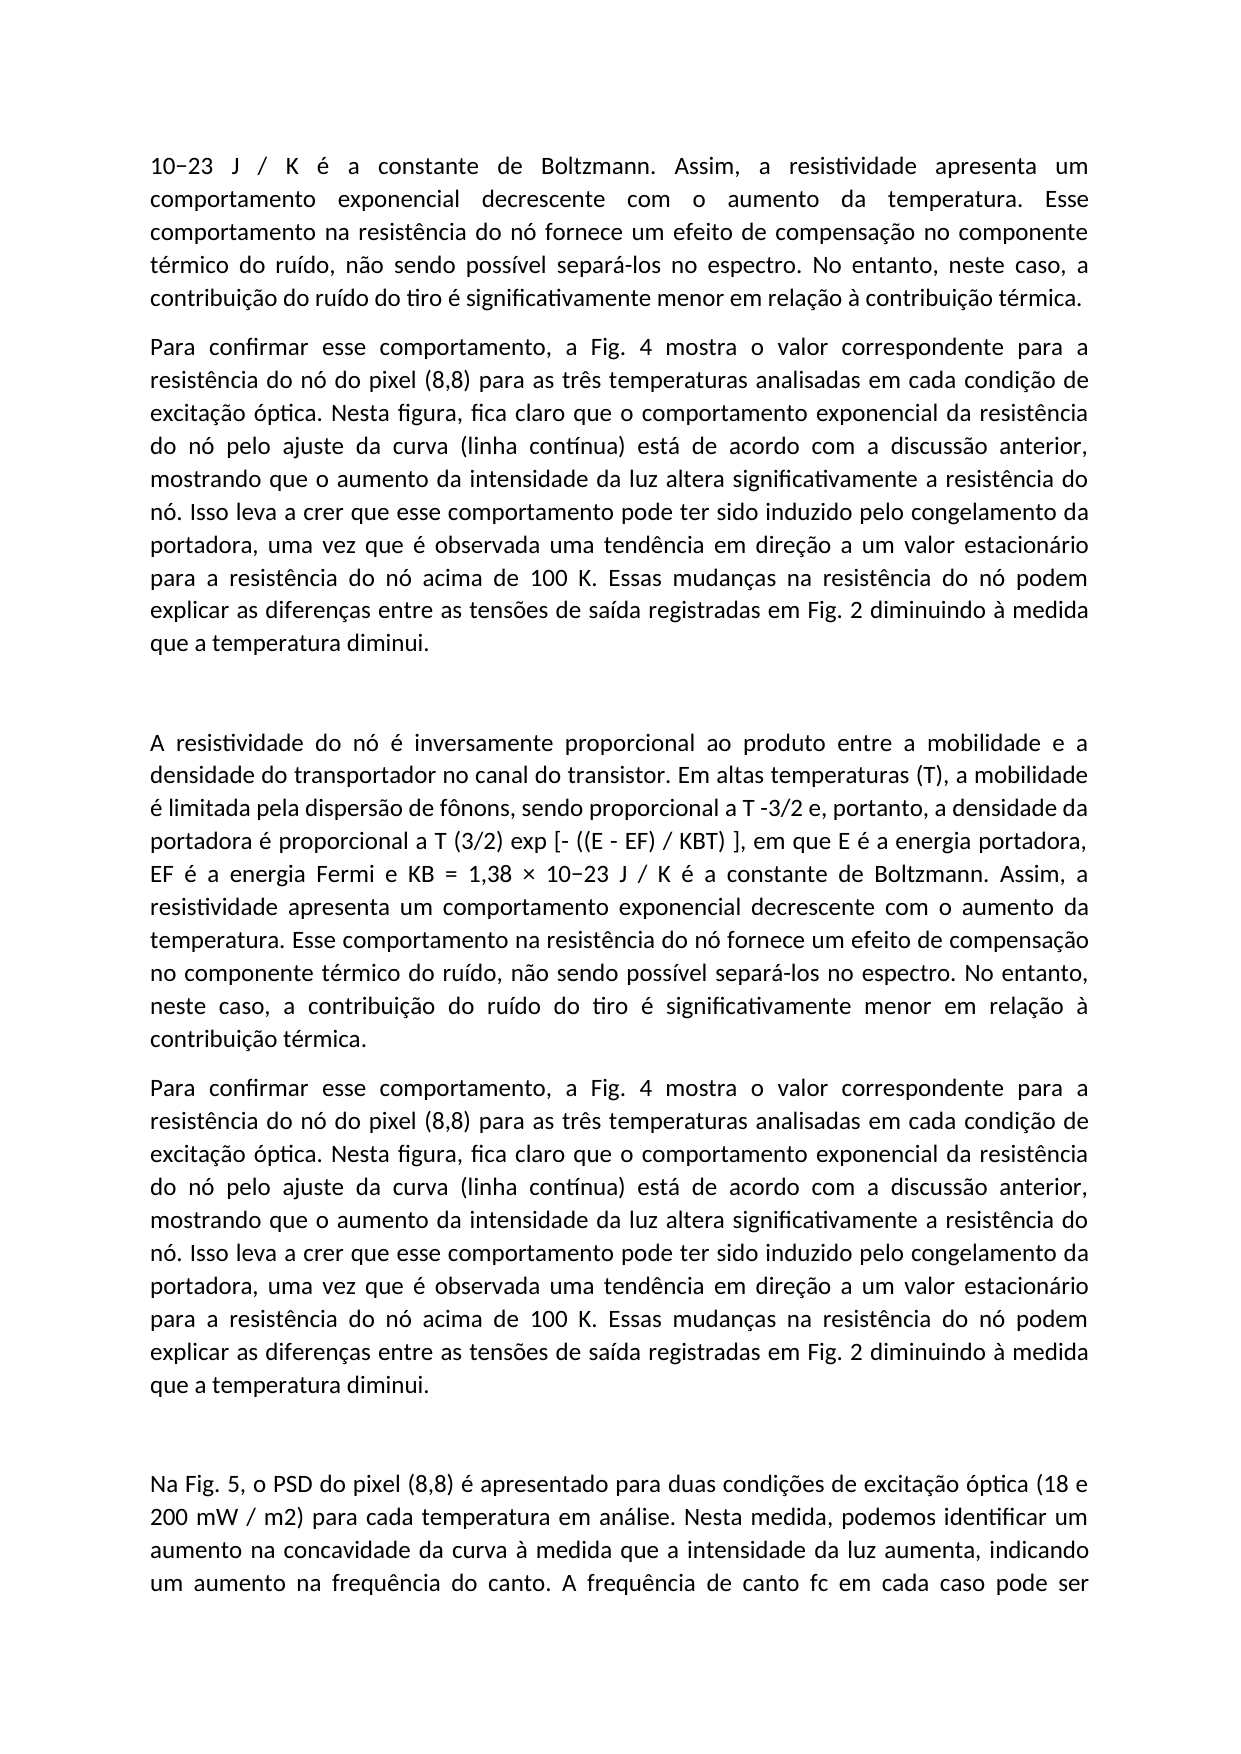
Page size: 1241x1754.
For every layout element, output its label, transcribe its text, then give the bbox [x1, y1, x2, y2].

text A resistividade do nó é inversamente proporcional ao produto entre a mobilidade e a densidade do transportador no canal do transistor. Em altas temperaturas (T), a mobilidade é limitada pela dispersão de fônons, sendo proporcional a T -3/2 e, portanto, a densidade da portadora é proporcional a T (3/2) exp [- ((E - EF) / KBT) ], em que E é a energia portadora, EF é a energia Fermi e KB = 1,38 × 10−23 J / K é a constante de Boltzmann. Assim, a resistividade apresenta um comportamento exponencial decrescente com o aumento da temperatura. Esse comportamento na resistência do nó fornece um efeito de compensação no componente térmico do ruído, não sendo possível separá-los no espectro. No entanto, neste caso, a contribuição do ruído do tiro é significativamente menor em relação à contribuição térmica. [150, 727, 1090, 1053]
text Para confirmar esse comportamento, a Fig. 4 mostra o valor correspondente para a resistência do nó do pixel (8,8) para as três temperaturas analisadas em cada condição de excitação óptica. Nesta figura, fica claro que o comportamento exponencial da resistência do nó pelo ajuste da curva (linha contínua) está de acordo com a discussão anterior, mostrando que o aumento da intensidade da luz altera significativamente a resistência do nó. Isso leva a crer que esse comportamento pode ter sido induzido pelo congelamento da portadora, uma vez que é observada uma tendência em direção a um valor estacionário para a resistência do nó acima de 100 K. Essas mudanças na resistência do nó podem explicar as diferenças entre as tensões de saída registradas em Fig. 2 diminuindo à medida que a temperatura diminui. [150, 1072, 1090, 1399]
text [150, 1468, 1090, 1597]
text Para confirmar esse comportamento, a Fig. 4 mostra o valor correspondente para a resistência do nó do pixel (8,8) para as três temperaturas analisadas em cada condição de excitação óptica. Nesta figura, fica claro que o comportamento exponencial da resistência do nó pelo ajuste da curva (linha contínua) está de acordo com a discussão anterior, mostrando que o aumento da intensidade da luz altera significativamente a resistência do nó. Isso leva a crer que esse comportamento pode ter sido induzido pelo congelamento da portadora, uma vez que é observada uma tendência em direção a um valor estacionário para a resistência do nó acima de 100 K. Essas mudanças na resistência do nó podem explicar as diferenças entre as tensões de saída registradas em Fig. 2 diminuindo à medida que a temperatura diminui. [150, 331, 1090, 658]
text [150, 150, 1090, 312]
